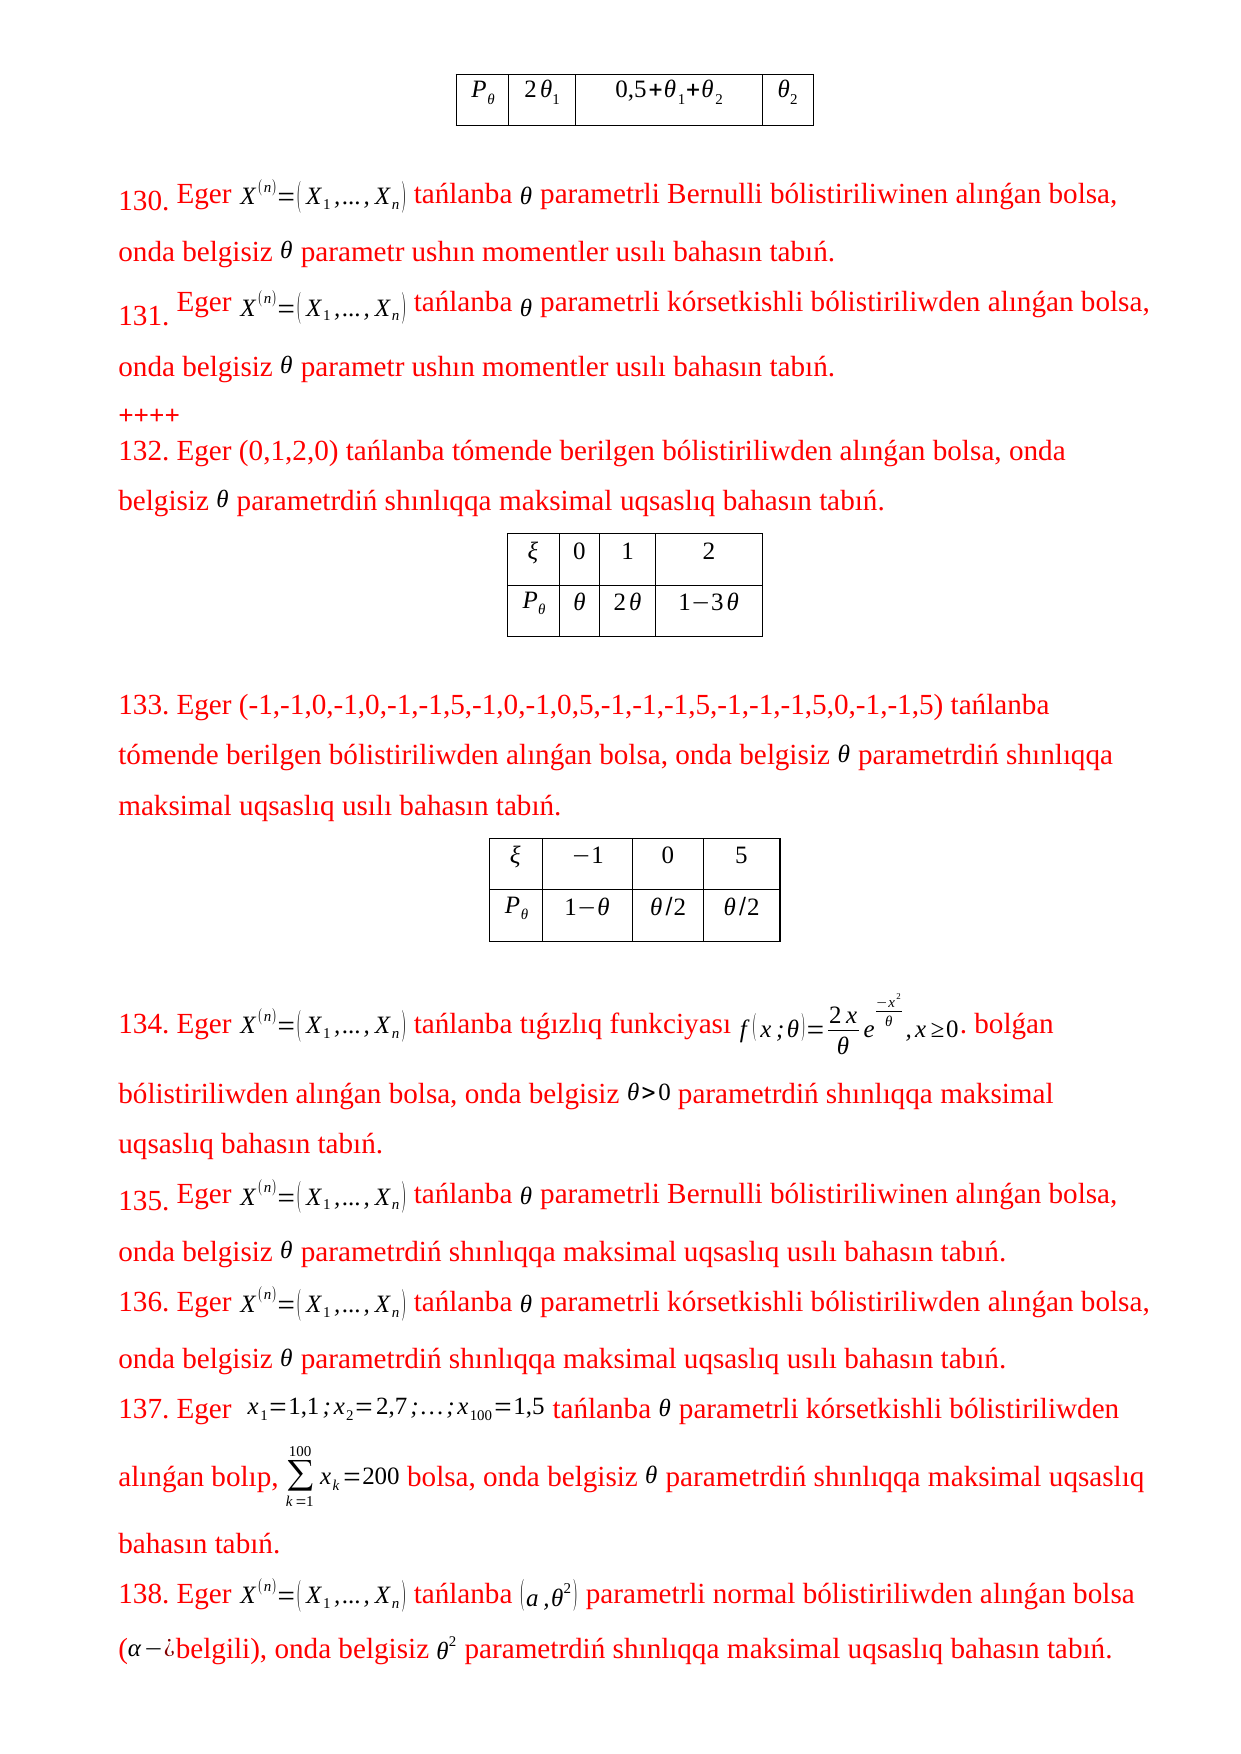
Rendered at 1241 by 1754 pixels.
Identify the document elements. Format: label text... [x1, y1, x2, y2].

table_header [600, 534, 655, 584]
table_header [508, 534, 559, 584]
text 134. Eger tańlanba tıǵızlıq funkciyası . bolǵan bólistiriliwden alınǵan bolsa, onda belgisiz parametrdiń shınlıqqa maksimal uqsaslıq bahasın tabıń. [118, 992, 1152, 1160]
table_cell [576, 75, 762, 125]
text 132. Eger (0,1,2,0) tańlanba tómende berilgen bólistiriliwden alınǵan bolsa, onda belgisiz parametrdiń shınlıqqa maksimal uqsaslıq bahasın tabıń. [118, 433, 1152, 516]
table_cell [457, 75, 508, 125]
table_cell [509, 75, 575, 125]
text ++++ [118, 399, 1152, 430]
table_header [560, 534, 599, 584]
table_cell [656, 586, 762, 636]
text 133. Eger (-1,-1,0,-1,0,-1,-1,5,-1,0,-1,0,5,-1,-1,-1,5,-1,-1,-1,5,0,-1,-1,5) tańlanba tómende berilgen bólistiriliwden alınǵan bolsa, onda belgisiz parametrdiń shınlıqqa maksimal uqsaslıq usılı bahasın tabıń. [118, 687, 1152, 821]
text 136. Eger tańlanba parametrli kórsetkishli bólistiriliwden alınǵan bolsa, onda belgisiz parametrdiń shınlıqqa maksimal uqsaslıq usılı bahasın tabıń. [118, 1284, 1152, 1375]
text 138. Eger tańlanba parametrli normal bólistiriliwden alınǵan bolsa (belgili), onda belgisiz parametrdiń shınlıqqa maksimal uqsaslıq bahasın tabıń. [118, 1576, 1152, 1665]
table_cell [704, 890, 779, 941]
table_cell [508, 586, 559, 636]
text 135. Eger tańlanba parametrli Bernulli bólistiriliwinen alınǵan bolsa, onda belgisiz parametrdiń shınlıqqa maksimal uqsaslıq usılı bahasın tabıń. [118, 1176, 1152, 1267]
table_header [656, 534, 762, 584]
table_header [543, 839, 632, 889]
table_header [704, 839, 779, 889]
table_cell [600, 586, 655, 636]
table_header [633, 839, 703, 889]
text 137. Eger tańlanba parametrli kórsetkishli bólistiriliwden alınǵan bolıp, bolsa, onda belgisiz parametrdiń shınlıqqa maksimal uqsaslıq bahasın tabıń. [118, 1392, 1152, 1559]
table_cell [490, 890, 542, 941]
table_cell [633, 890, 703, 941]
table_header [490, 839, 542, 889]
table_cell [763, 75, 813, 125]
table_cell [543, 890, 632, 941]
text 130. Eger tańlanba parametrli Bernulli bólistiriliwinen alınǵan bolsa, onda belgisiz parametr ushın momentler usılı bahasın tabıń. [118, 176, 1152, 267]
table_cell [560, 586, 599, 636]
text 131. Eger tańlanba parametrli kórsetkishli bólistiriliwden alınǵan bolsa, onda belgisiz parametr ushın momentler usılı bahasın tabıń. [118, 284, 1152, 382]
